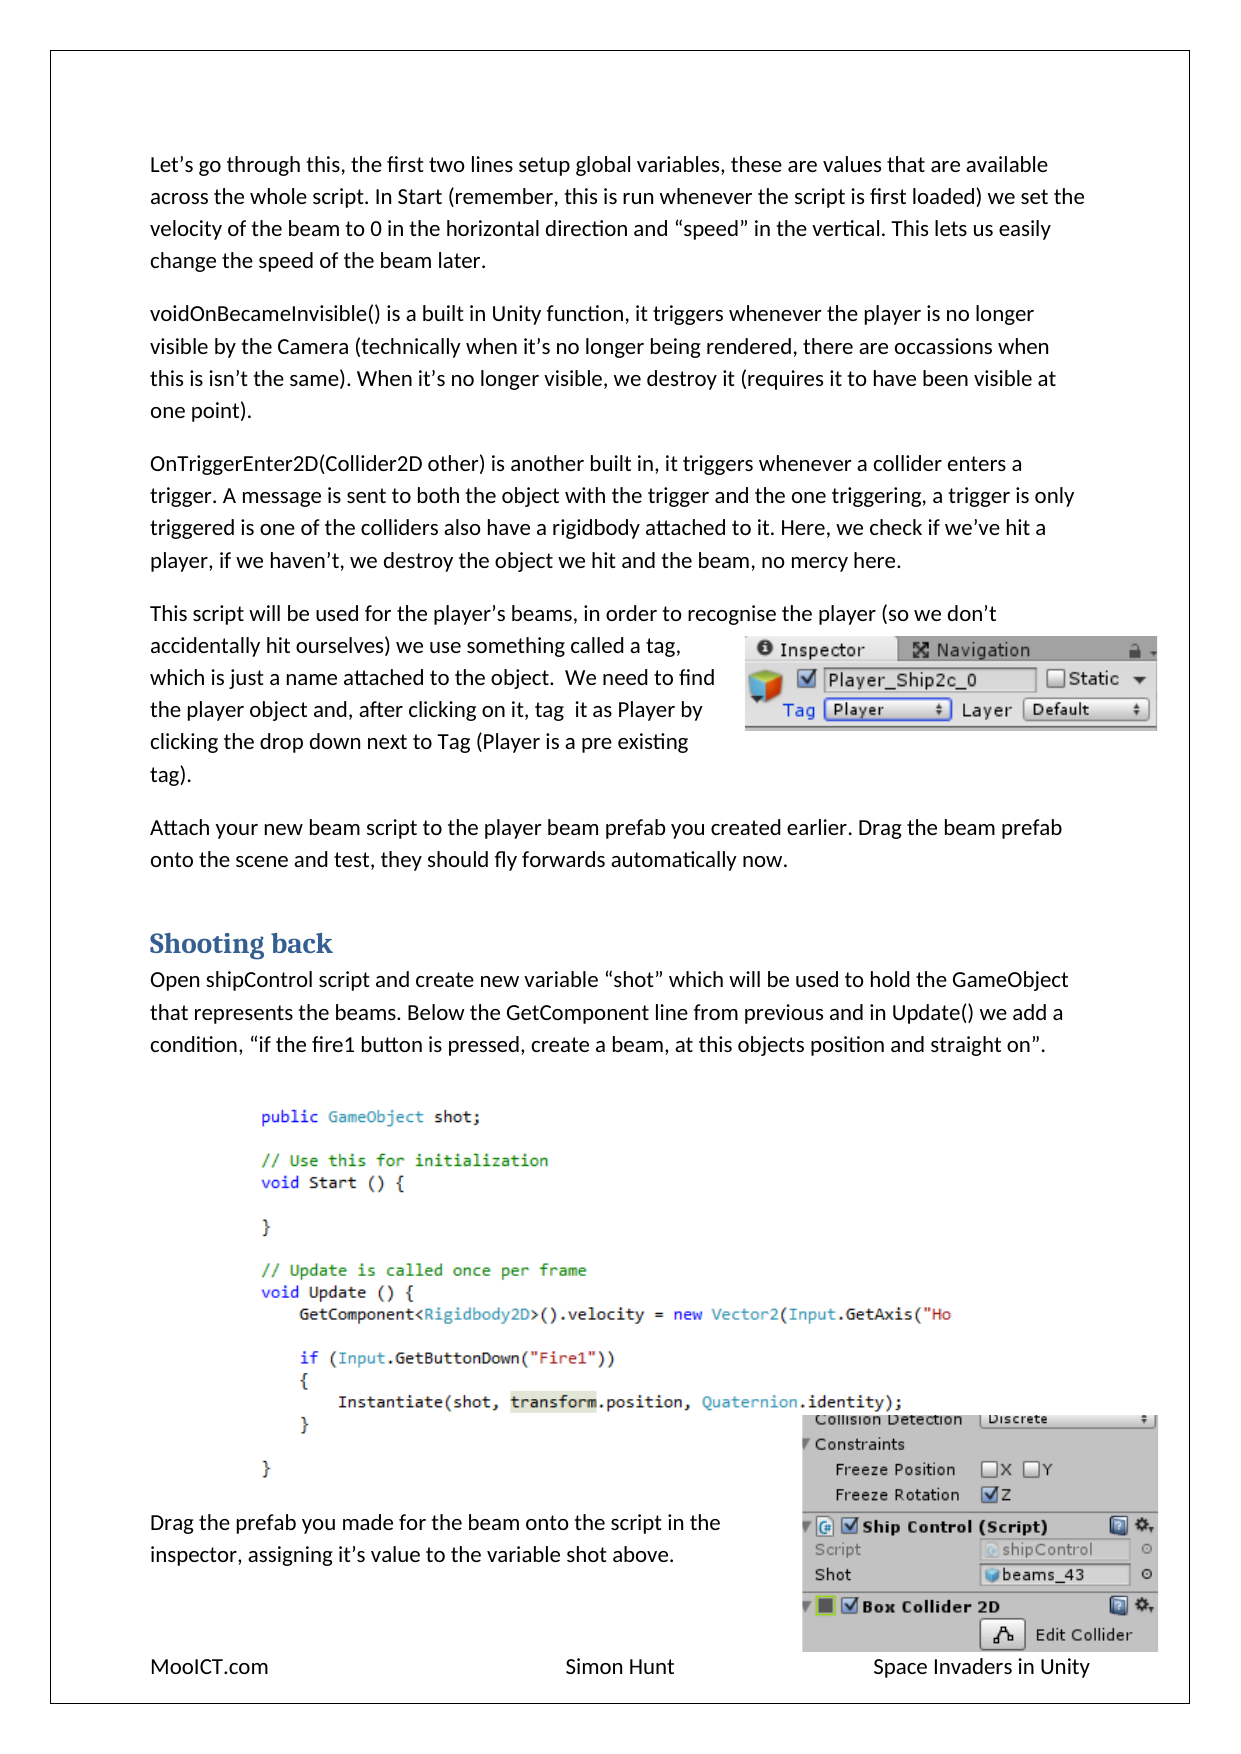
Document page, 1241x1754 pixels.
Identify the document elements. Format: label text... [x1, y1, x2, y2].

text voidOnBecameInvisible() is a built in Unity function, it triggers whenever the player is no longer visible by the Camera (technically when it’s no longer being rendered, there are occassions when this is isn’t the same). When it’s no longer visible, we destroy it (requires it to have been visible at one point). [150, 299, 1090, 424]
picture [238, 1095, 1159, 1652]
text OnTriggerEnter2D(Collider2D other) is another built in, it triggers whenever a collider enters a trigger. A message is sent to both the object with the trigger and the one triggering, a trigger is only triggered is one of the colliders also have a rigidbody attached to it. Here, we check if we’ve hit a player, if we haven’t, we destroy the object we hit and the beam, no mercy here. [150, 449, 1090, 574]
text Let’s go through this, the first two lines setup global variables, these are values that are available across the whole script. In Start (remember, this is run whenever the script is first loaded) we set the velocity of the beam to 0 in the horizontal direction and “speed” in the vertical. This lets us easily change the speed of the beam later. [150, 150, 1090, 274]
text Drag the prefab you made for the beam onto the script in the inspector, assigning it’s value to the variable shot above. [150, 1083, 1090, 1568]
text Open shipControl script and create new variable “shot” which will be used to hold the GameObject that represents the beams. Below the GetComponent line from previous and in Update() we add a condition, “if the fire1 button is pressed, create a beam, at this objects position and straight on”. [150, 966, 1090, 1058]
text Attach your new beam script to the player beam prefab you created earlier. Drag the beam prefab onto the scene and test, they should fly forwards automatically now. [150, 813, 1090, 873]
text This script will be used for the player’s beams, in order to recognise the player (so we don’t accidentally hit ourselves) we use something called a tag, which is just a name attached to the object. We need to find the player object and, after clicking on it, tag it as Player by clicking the drop down next to Tag (Player is a pre existing tag). [150, 599, 1090, 788]
subtitle Shooting back [150, 927, 1090, 961]
picture [744, 636, 1158, 731]
